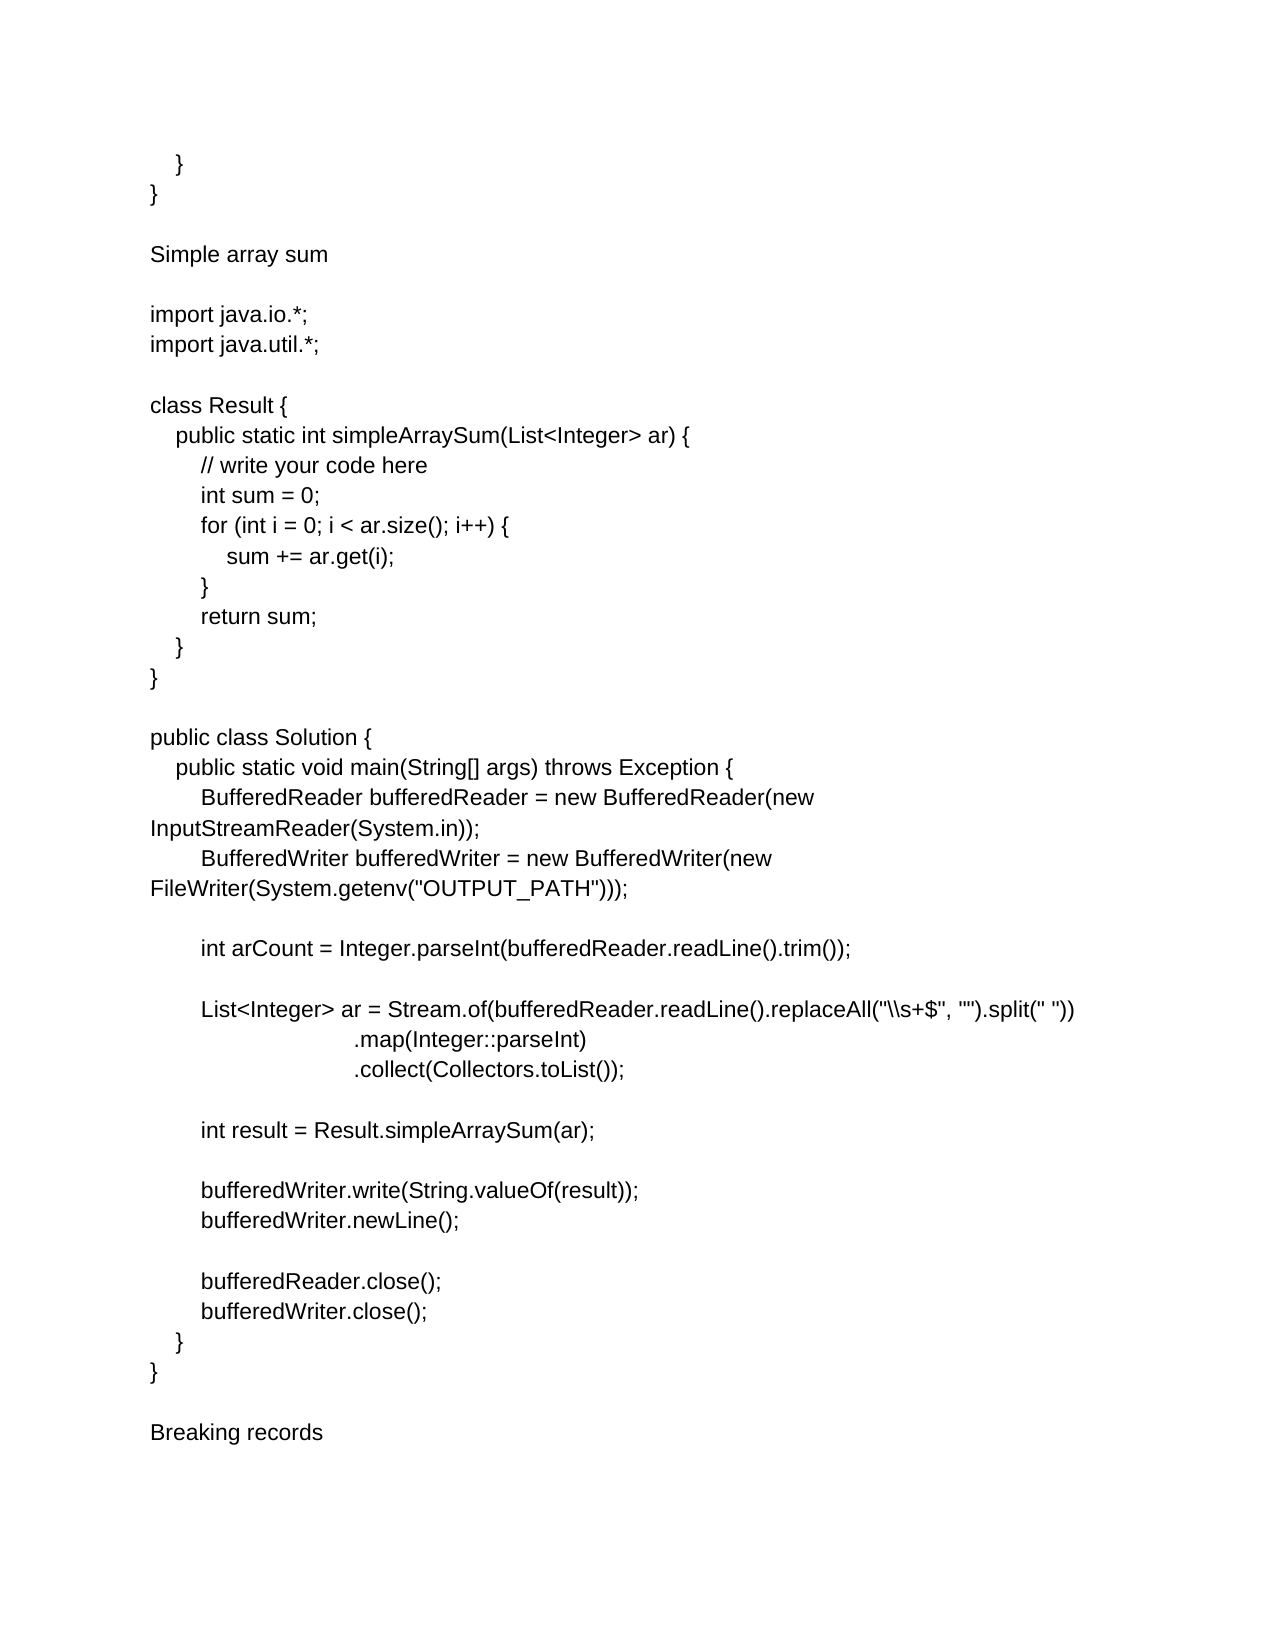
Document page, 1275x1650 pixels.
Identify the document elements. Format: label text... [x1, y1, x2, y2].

text } [150, 663, 1125, 690]
text .collect(Collectors.toList()); [150, 1056, 1125, 1083]
text import java.io.*; [150, 301, 1125, 327]
text } [150, 573, 1125, 599]
text public class Solution { [150, 724, 1125, 750]
text sum += ar.get(i); [150, 543, 1125, 569]
text } [150, 633, 1125, 660]
text bufferedWriter.write(String.valueOf(result)); [150, 1177, 1125, 1203]
text } [150, 150, 1125, 176]
text int sum = 0; [150, 482, 1125, 509]
text int arCount = Integer.parseInt(bufferedReader.readLine().trim()); [150, 935, 1125, 962]
text } [150, 1358, 1125, 1385]
text bufferedReader.close(); [150, 1268, 1125, 1294]
text Simple array sum [150, 241, 1125, 267]
text return sum; [150, 603, 1125, 629]
text bufferedWriter.close(); [150, 1298, 1125, 1324]
text // write your code here [150, 452, 1125, 478]
text public static void main(String[] args) throws Exception { [150, 754, 1125, 781]
text } [150, 180, 1125, 207]
text } [150, 1328, 1125, 1354]
text BufferedWriter bufferedWriter = new BufferedWriter(new FileWriter(System.getenv("OUTPUT_PATH"))); [150, 845, 1125, 901]
text class Result { [150, 392, 1125, 418]
text Breaking records [150, 1419, 1125, 1445]
text bufferedWriter.newLine(); [150, 1207, 1125, 1234]
text for (int i = 0; i < ar.size(); i++) { [150, 512, 1125, 539]
text List<Integer> ar = Stream.of(bufferedReader.readLine().replaceAll("\\s+$", "").split(" ")) [150, 996, 1125, 1022]
text import java.util.*; [150, 331, 1125, 358]
text .map(Integer::parseInt) [150, 1026, 1125, 1052]
text BufferedReader bufferedReader = new BufferedReader(new InputStreamReader(System.in)); [150, 784, 1125, 841]
text int result = Result.simpleArraySum(ar); [150, 1117, 1125, 1143]
text public static int simpleArraySum(List<Integer> ar) { [150, 422, 1125, 448]
